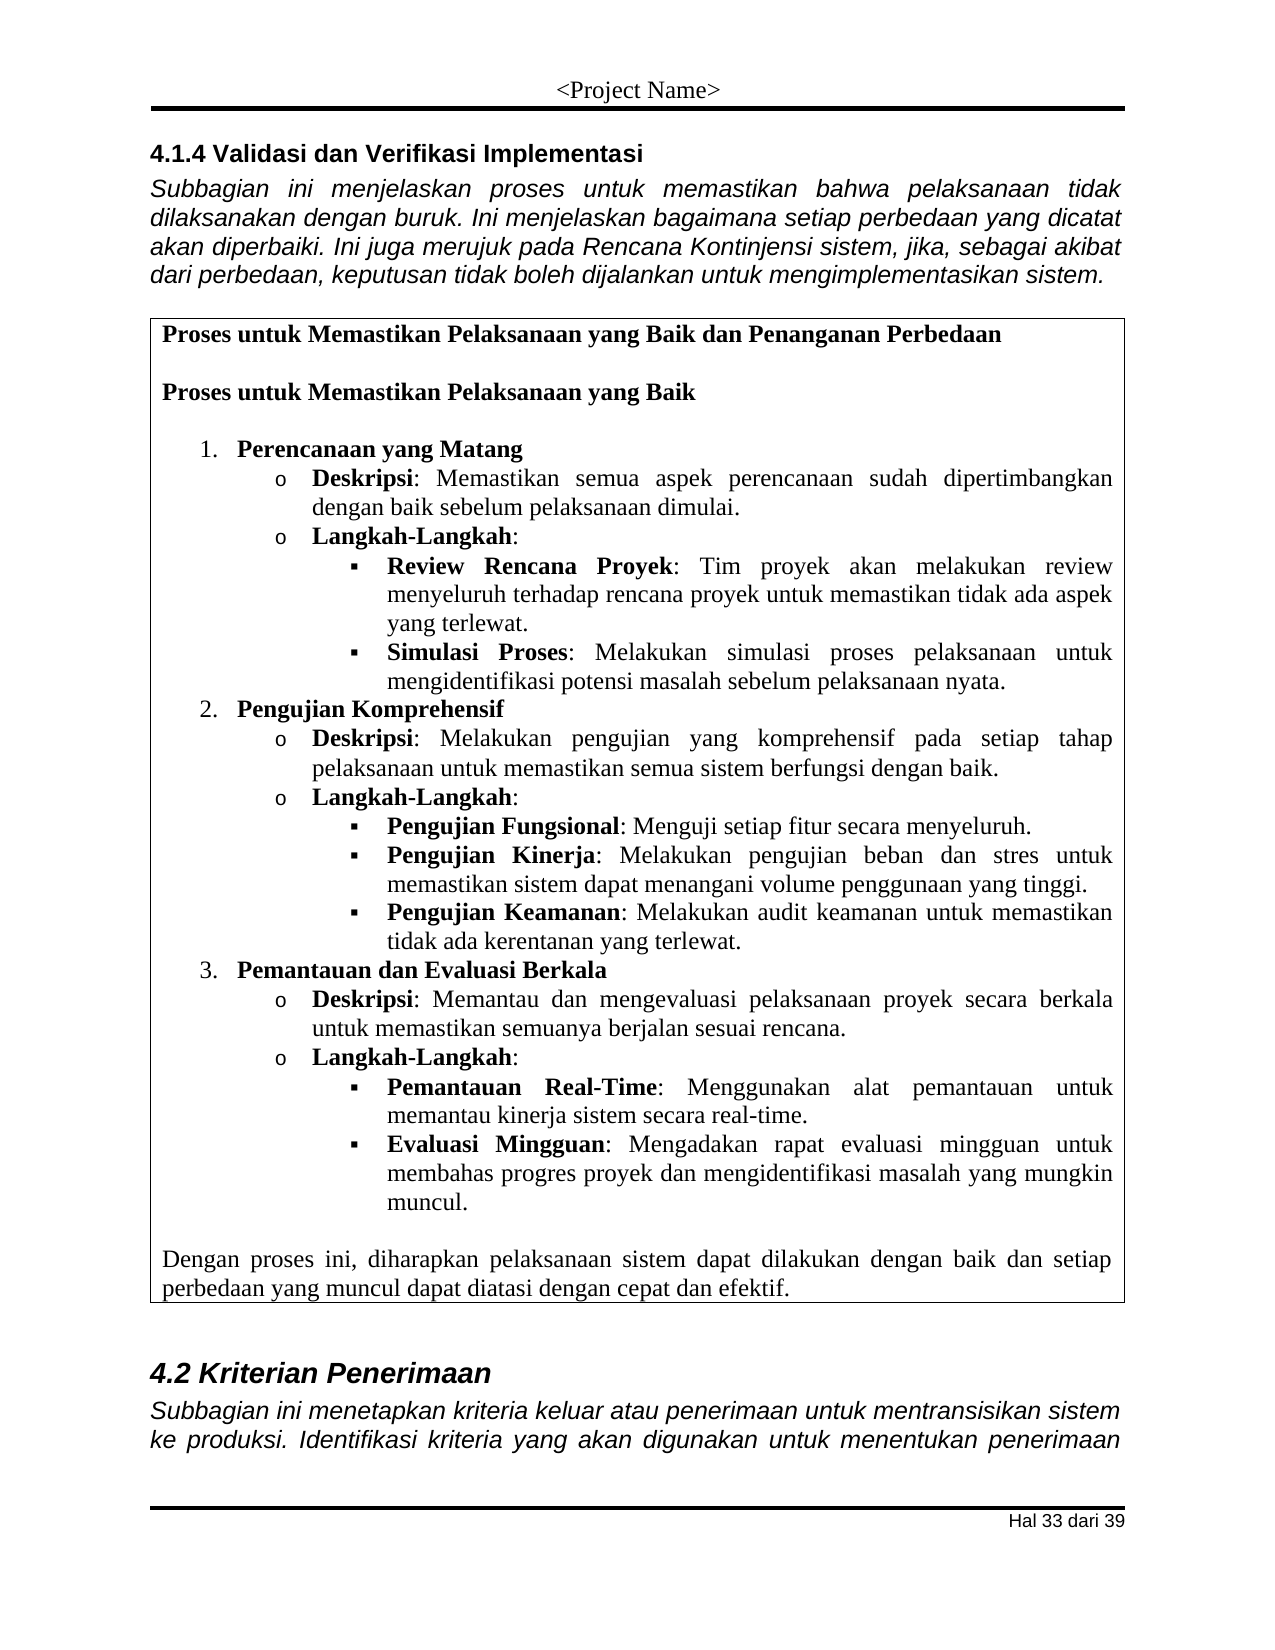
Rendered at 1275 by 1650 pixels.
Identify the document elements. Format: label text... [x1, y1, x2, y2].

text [150, 1396, 1125, 1454]
subtitle 4.1.4 Validasi dan Verifikasi Implementasi [150, 139, 1125, 168]
text Subbagian ini menjelaskan proses untuk memastikan bahwa pelaksanaan tidak dilaksanakan dengan buruk. Ini menjelaskan bagaimana setiap perbedaan yang dicatat akan diperbaiki. Ini juga merujuk pada Rencana Kontinjensi sistem, jika, sebagai akibat dari perbedaan, keputusan tidak boleh dijalankan untuk mengimplementasikan sistem. [150, 174, 1125, 289]
table_header Proses untuk Memastikan Pelaksanaan yang Baik dan Penanganan Perbedaan Proses untuk Memastikan Pelaksanaan yang Baik Perencanaan yang Matang Deskripsi: Memastikan semua aspek perencanaan sudah dipertimbangkan dengan baik sebelum pelaksanaan dimulai. Langkah-Langkah: Review Rencana Proyek: Tim proyek akan melakukan review menyeluruh terhadap rencana proyek untuk memastikan tidak ada aspek yang terlewat. Simulasi Proses: Melakukan simulasi proses pelaksanaan untuk mengidentifikasi potensi masalah sebelum pelaksanaan nyata. Pengujian Komprehensif Deskripsi: Melakukan pengujian yang komprehensif pada setiap tahap pelaksanaan untuk memastikan semua sistem berfungsi dengan baik. Langkah-Langkah: Pengujian Fungsional: Menguji setiap fitur secara menyeluruh. Pengujian Kinerja: Melakukan pengujian beban dan stres untuk memastikan sistem dapat menangani volume penggunaan yang tinggi. Pengujian Keamanan: Melakukan audit keamanan untuk memastikan tidak ada kerentanan yang terlewat. Pemantauan dan Evaluasi Berkala Deskripsi: Memantau dan mengevaluasi pelaksanaan proyek secara berkala untuk memastikan semuanya berjalan sesuai rencana. Langkah-Langkah: Pemantauan Real-Time: Menggunakan alat pemantauan untuk memantau kinerja sistem secara real-time. Evaluasi Mingguan: Mengadakan rapat evaluasi mingguan untuk membahas progres proyek dan mengidentifikasi masalah yang mungkin muncul. Dengan proses ini, diharapkan pelaksanaan sistem dapat dilakukan dengan baik dan setiap perbedaan yang muncul dapat diatasi dengan cepat dan efektif. [151, 319, 1124, 1302]
subtitle 4.2 Kriterian Penerimaan [150, 1356, 1125, 1390]
